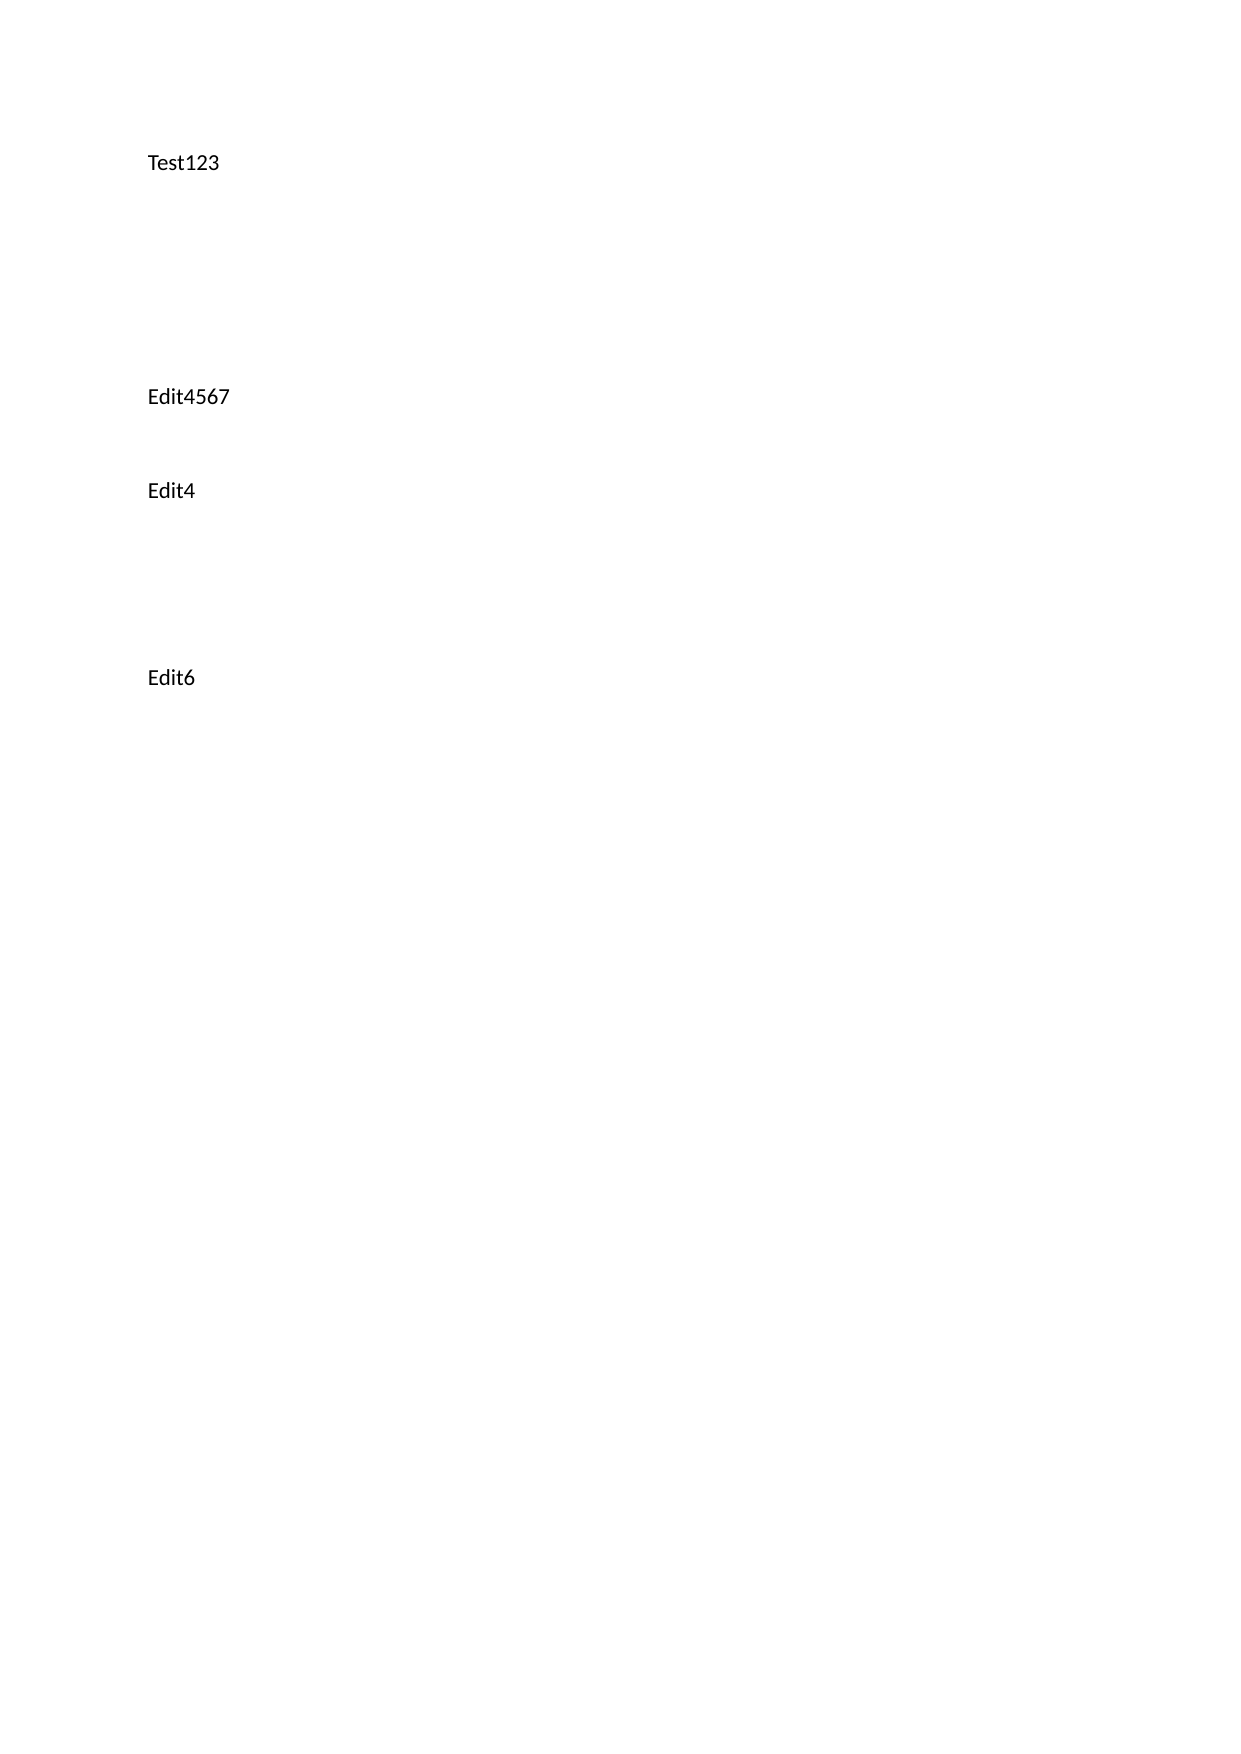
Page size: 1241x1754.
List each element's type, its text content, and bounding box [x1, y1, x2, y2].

text Test123 [148, 148, 1093, 176]
text Edit6 [148, 663, 1093, 691]
text Edit4 [148, 476, 1093, 504]
text Edit4567 [148, 382, 1093, 410]
